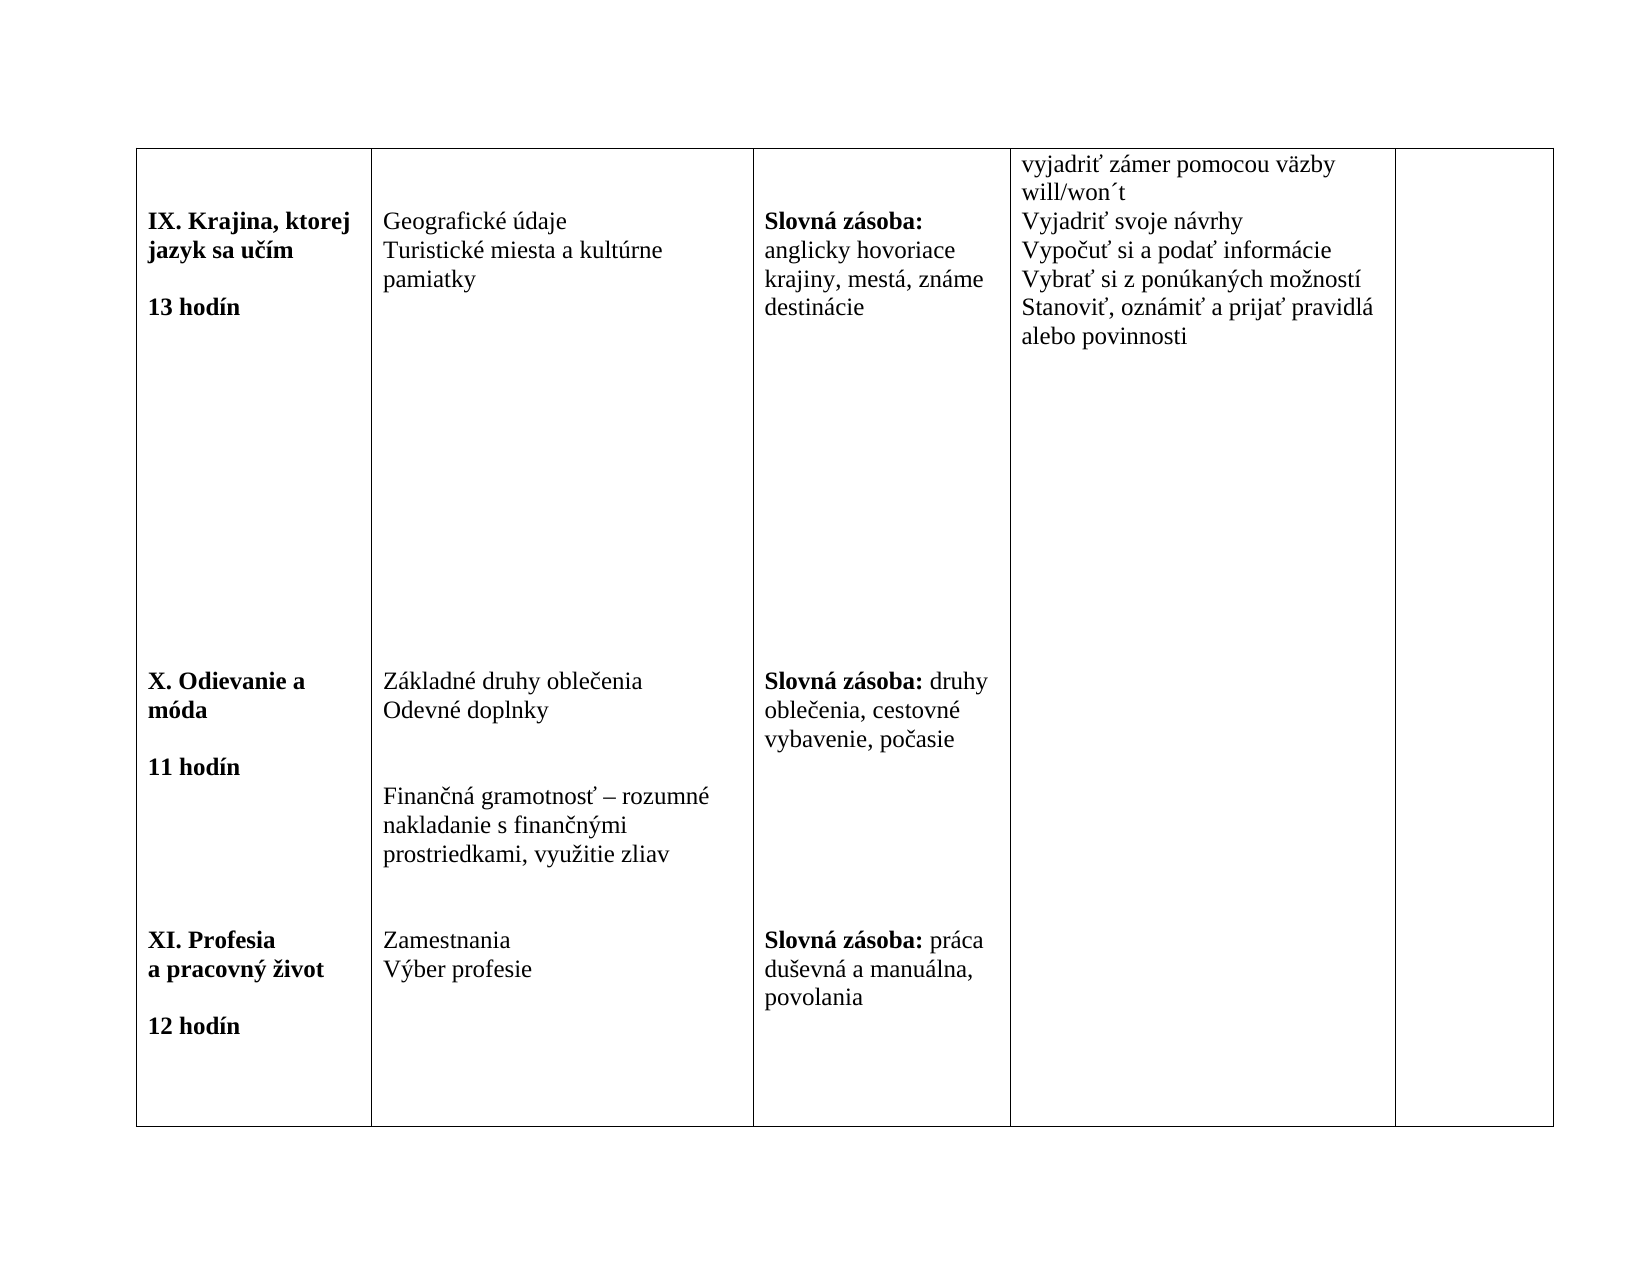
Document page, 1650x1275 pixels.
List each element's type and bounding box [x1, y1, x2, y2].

table_cell [1011, 149, 1395, 1126]
table_cell [754, 149, 1010, 1126]
table_cell [372, 149, 753, 1126]
table_cell [137, 149, 371, 1126]
table_cell [1396, 149, 1553, 1126]
